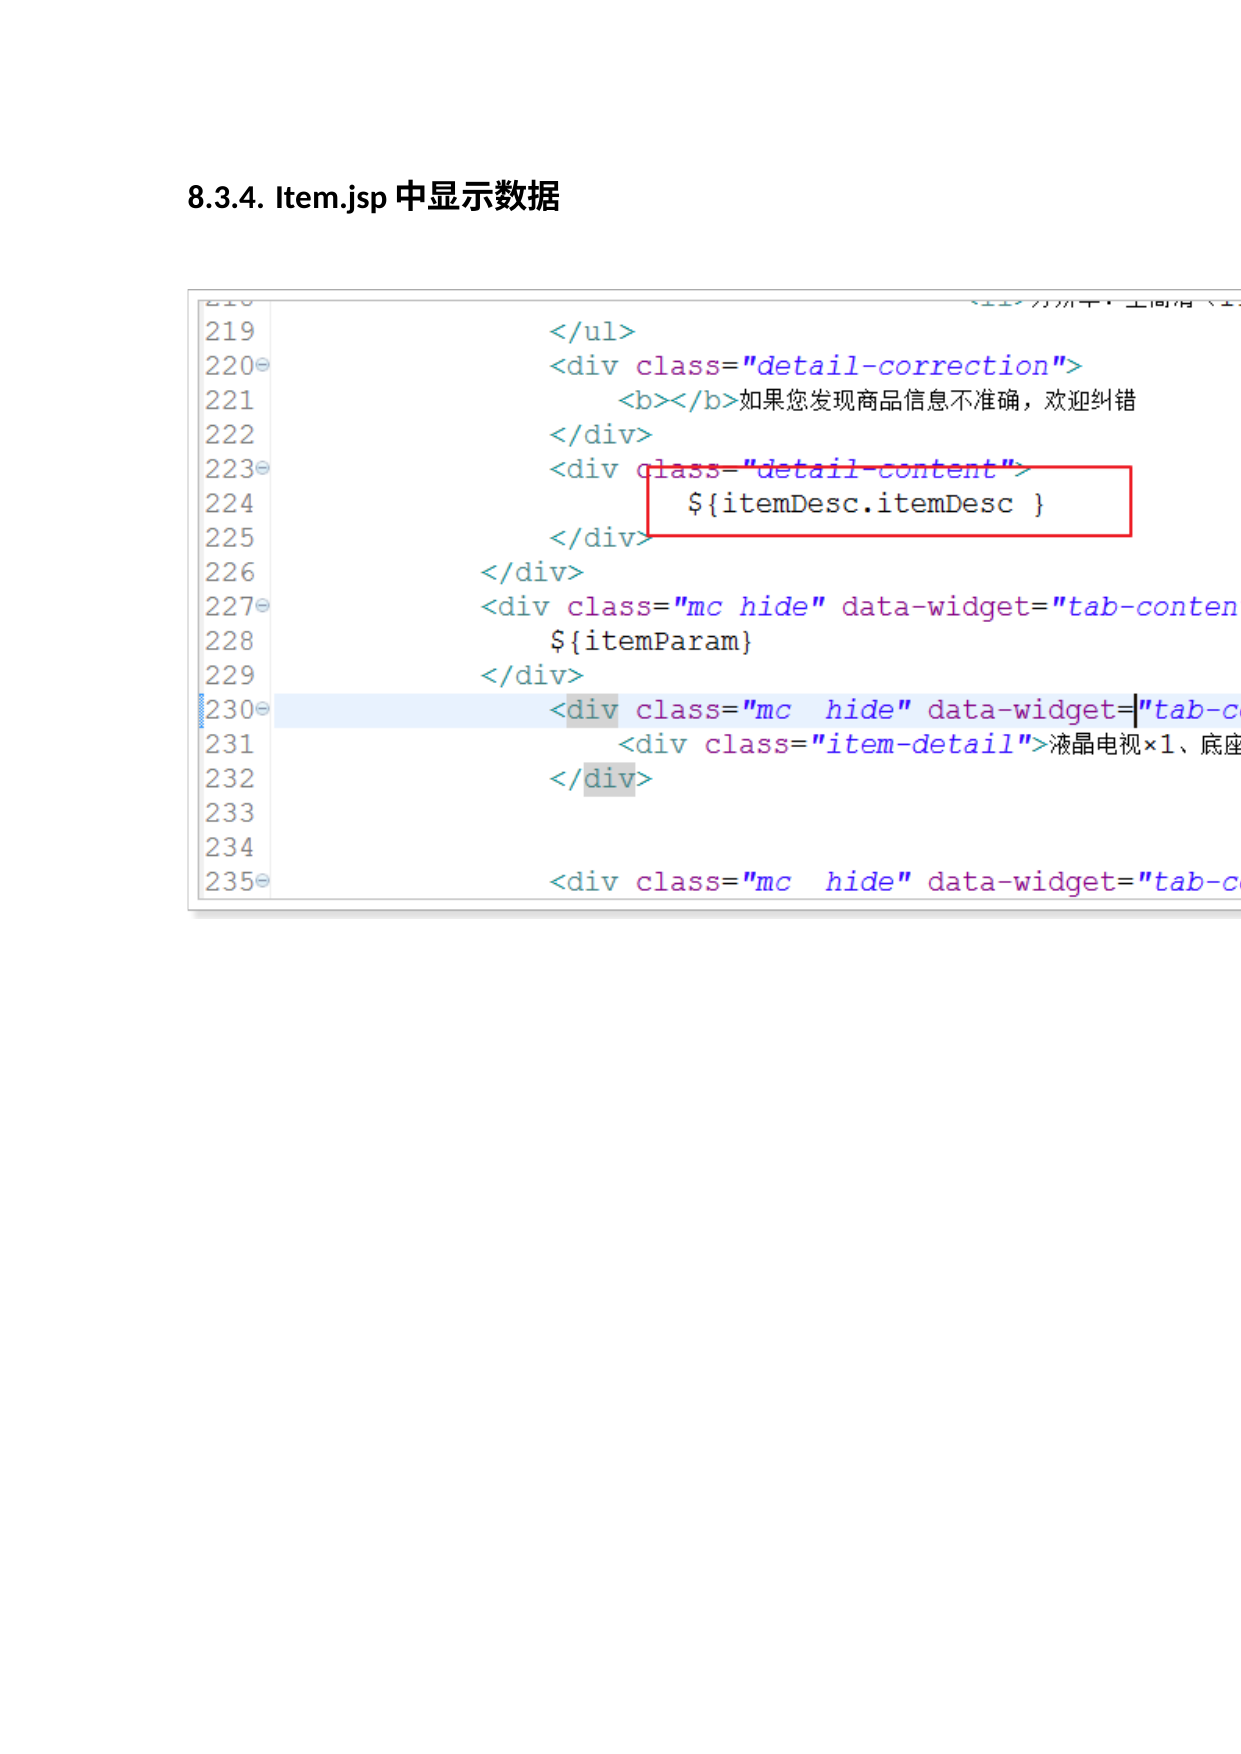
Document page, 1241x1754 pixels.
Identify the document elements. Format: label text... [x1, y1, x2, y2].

subtitle Item.jsp中显示数据 [187, 162, 1053, 227]
picture [187, 289, 1241, 919]
